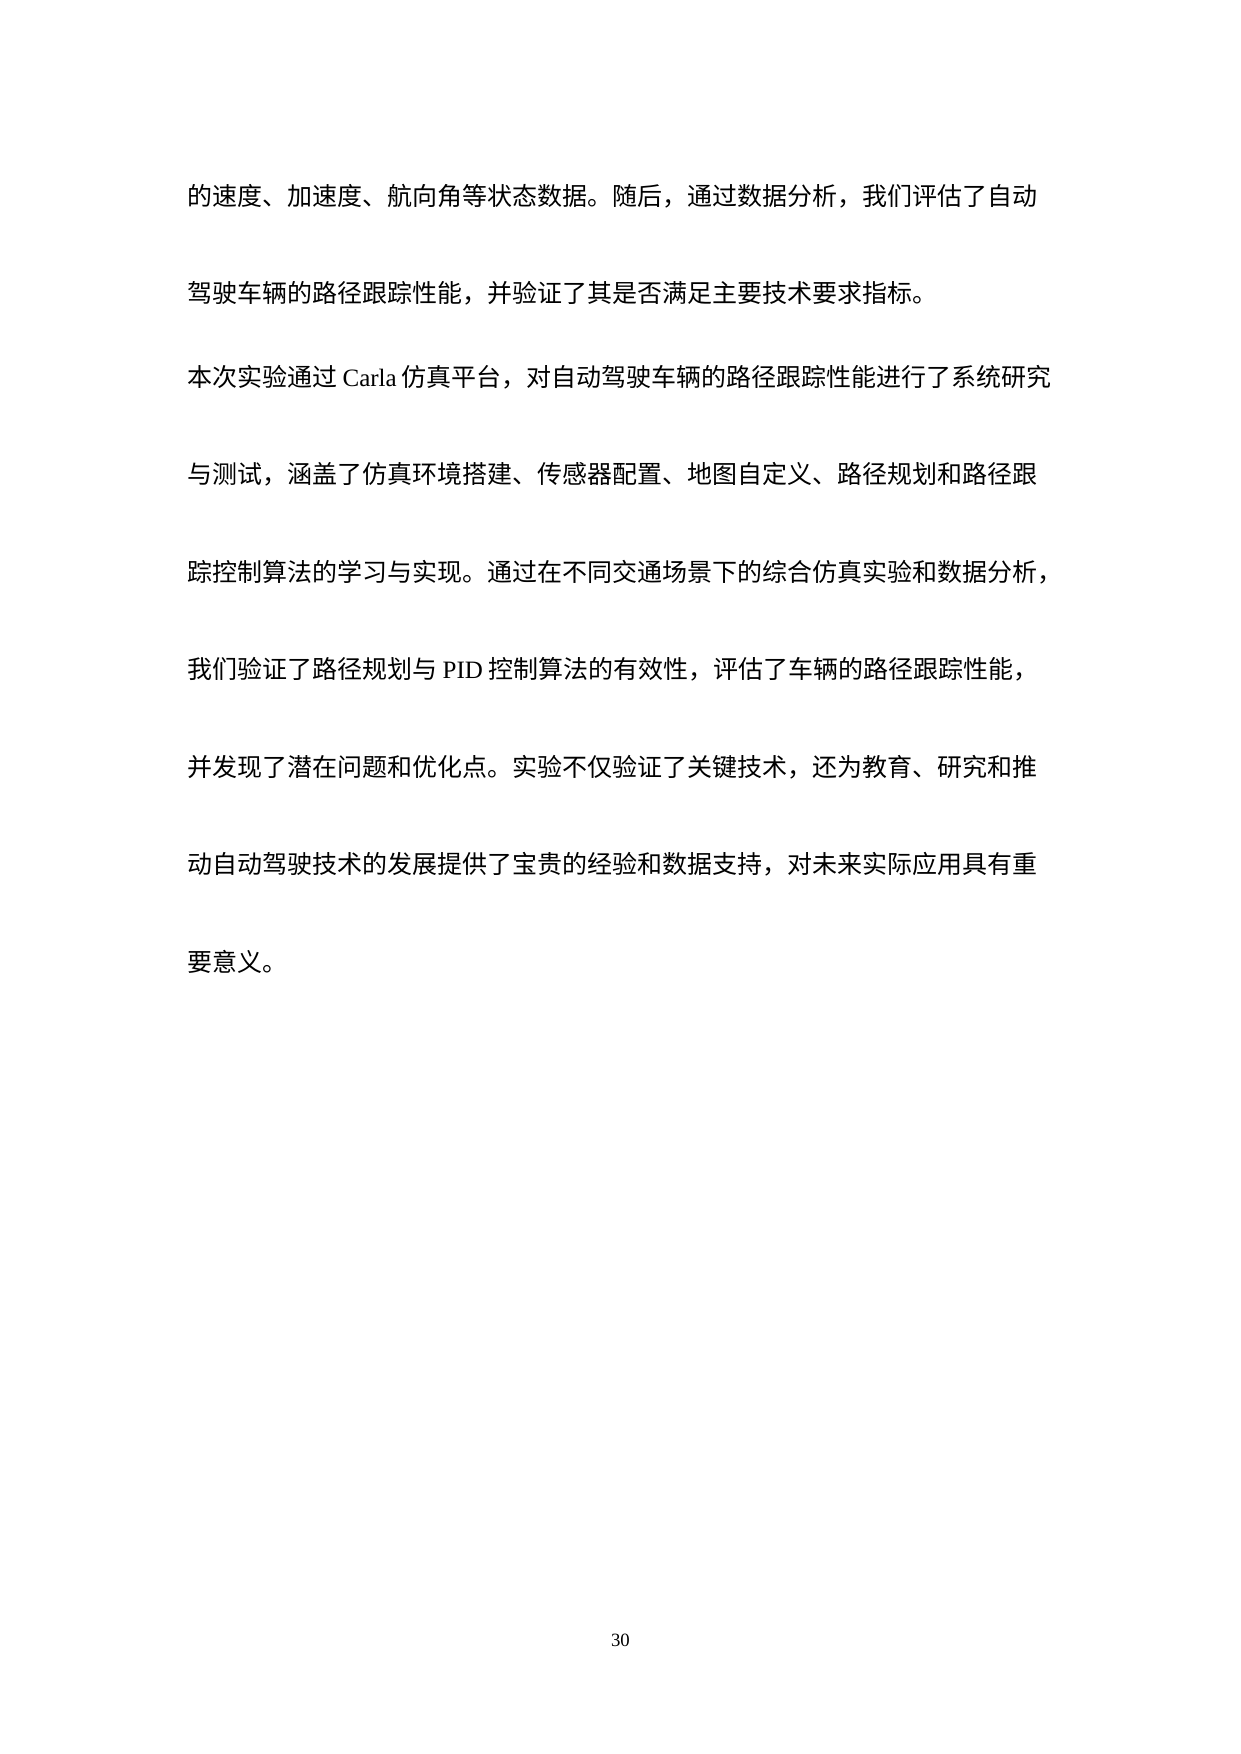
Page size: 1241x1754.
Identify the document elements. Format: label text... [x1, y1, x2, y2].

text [187, 162, 1053, 324]
text 本次实验通过Carla仿真平台，对自动驾驶车辆的路径跟踪性能进行了系统研究与测试，涵盖了仿真环境搭建、传感器配置、地图自定义、路径规划和路径跟踪控制算法的学习与实现。通过在不同交通场景下的综合仿真实验和数据分析，我们验证了路径规划与PID控制算法的有效性，评估了车辆的路径跟踪性能，并发现了潜在问题和优化点。实验不仅验证了关键技术，还为教育、研究和推动自动驾驶技术的发展提供了宝贵的经验和数据支持，对未来实际应用具有重要意义。 [187, 343, 1053, 993]
